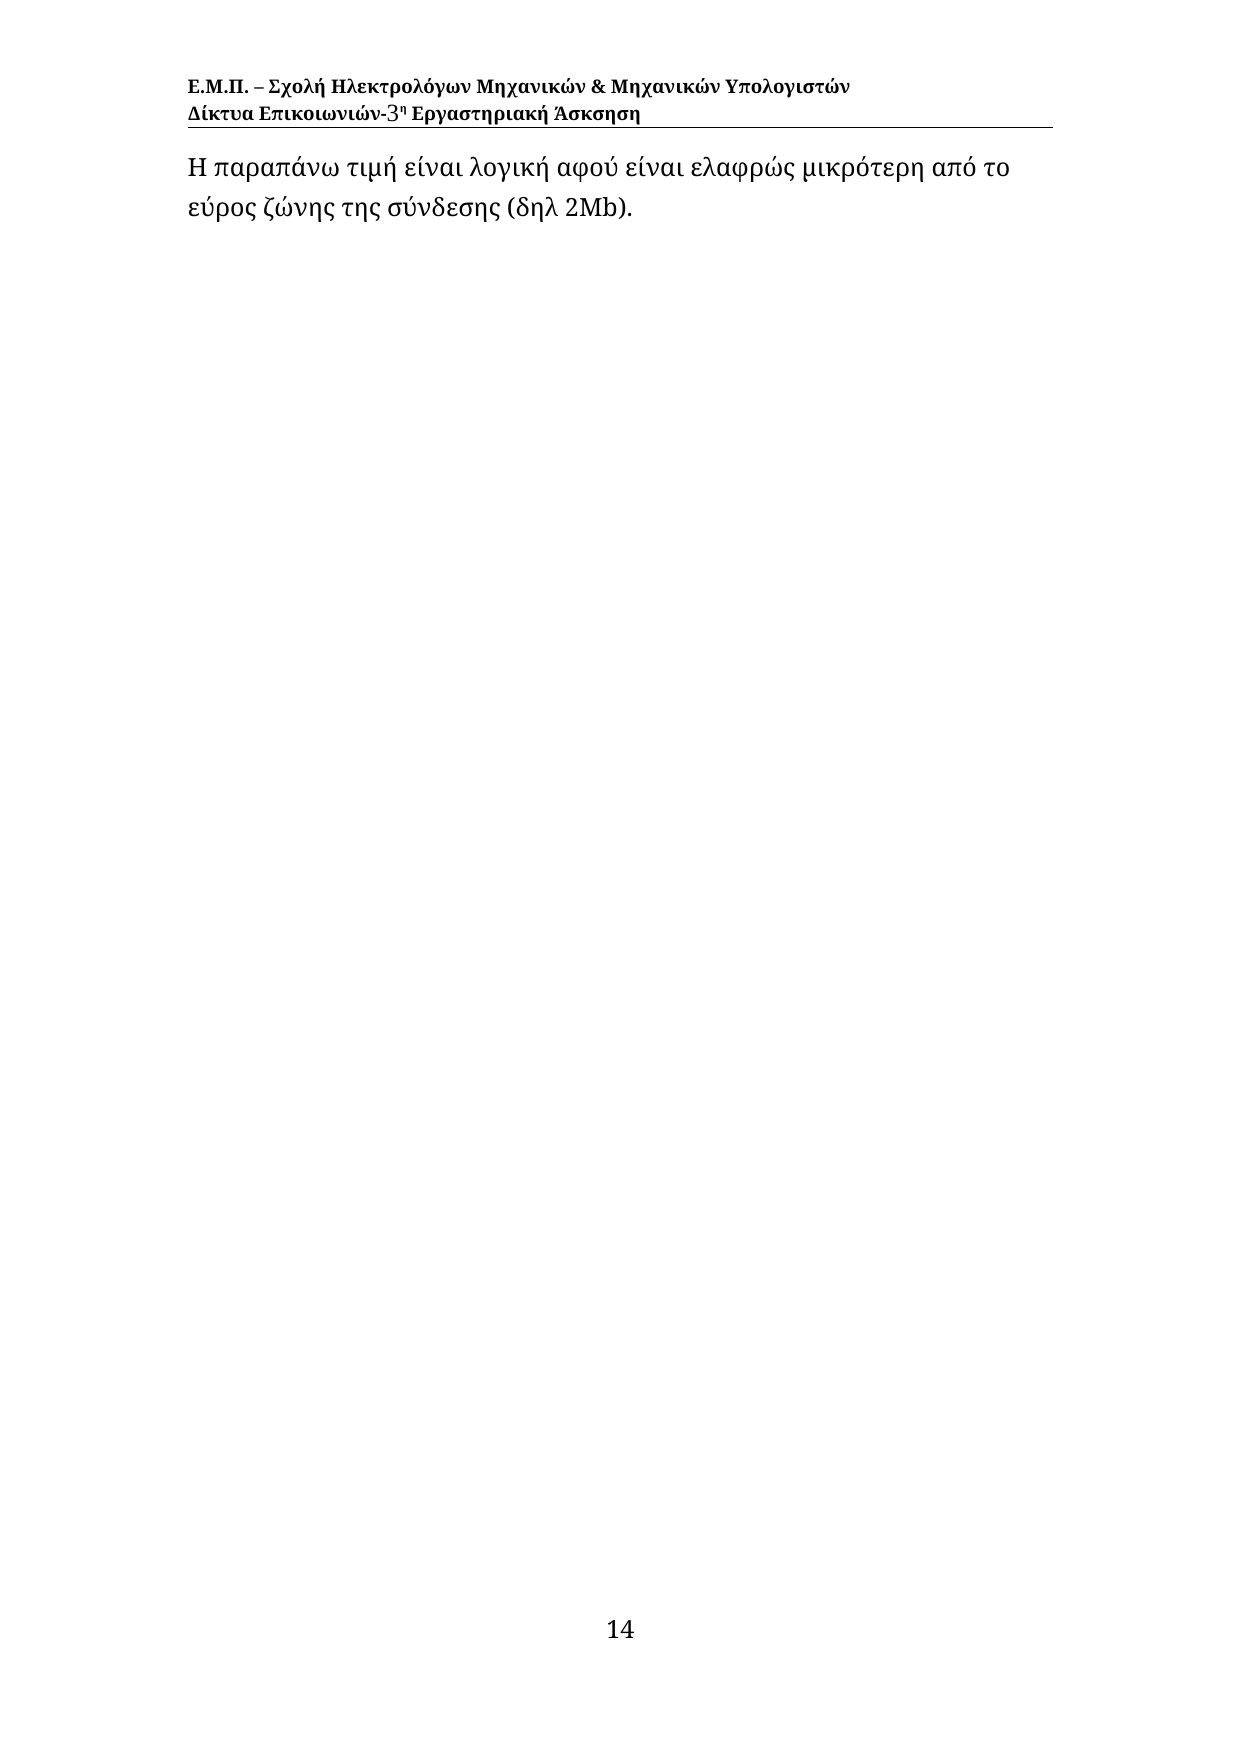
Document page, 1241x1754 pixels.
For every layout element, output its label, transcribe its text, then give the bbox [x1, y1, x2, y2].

text H παραπάνω τιμή είναι λογική αφού είναι ελαφρώς μικρότερη από το εύρος ζώνης της σύνδεσης (δηλ 2Mb). [187, 150, 1053, 223]
